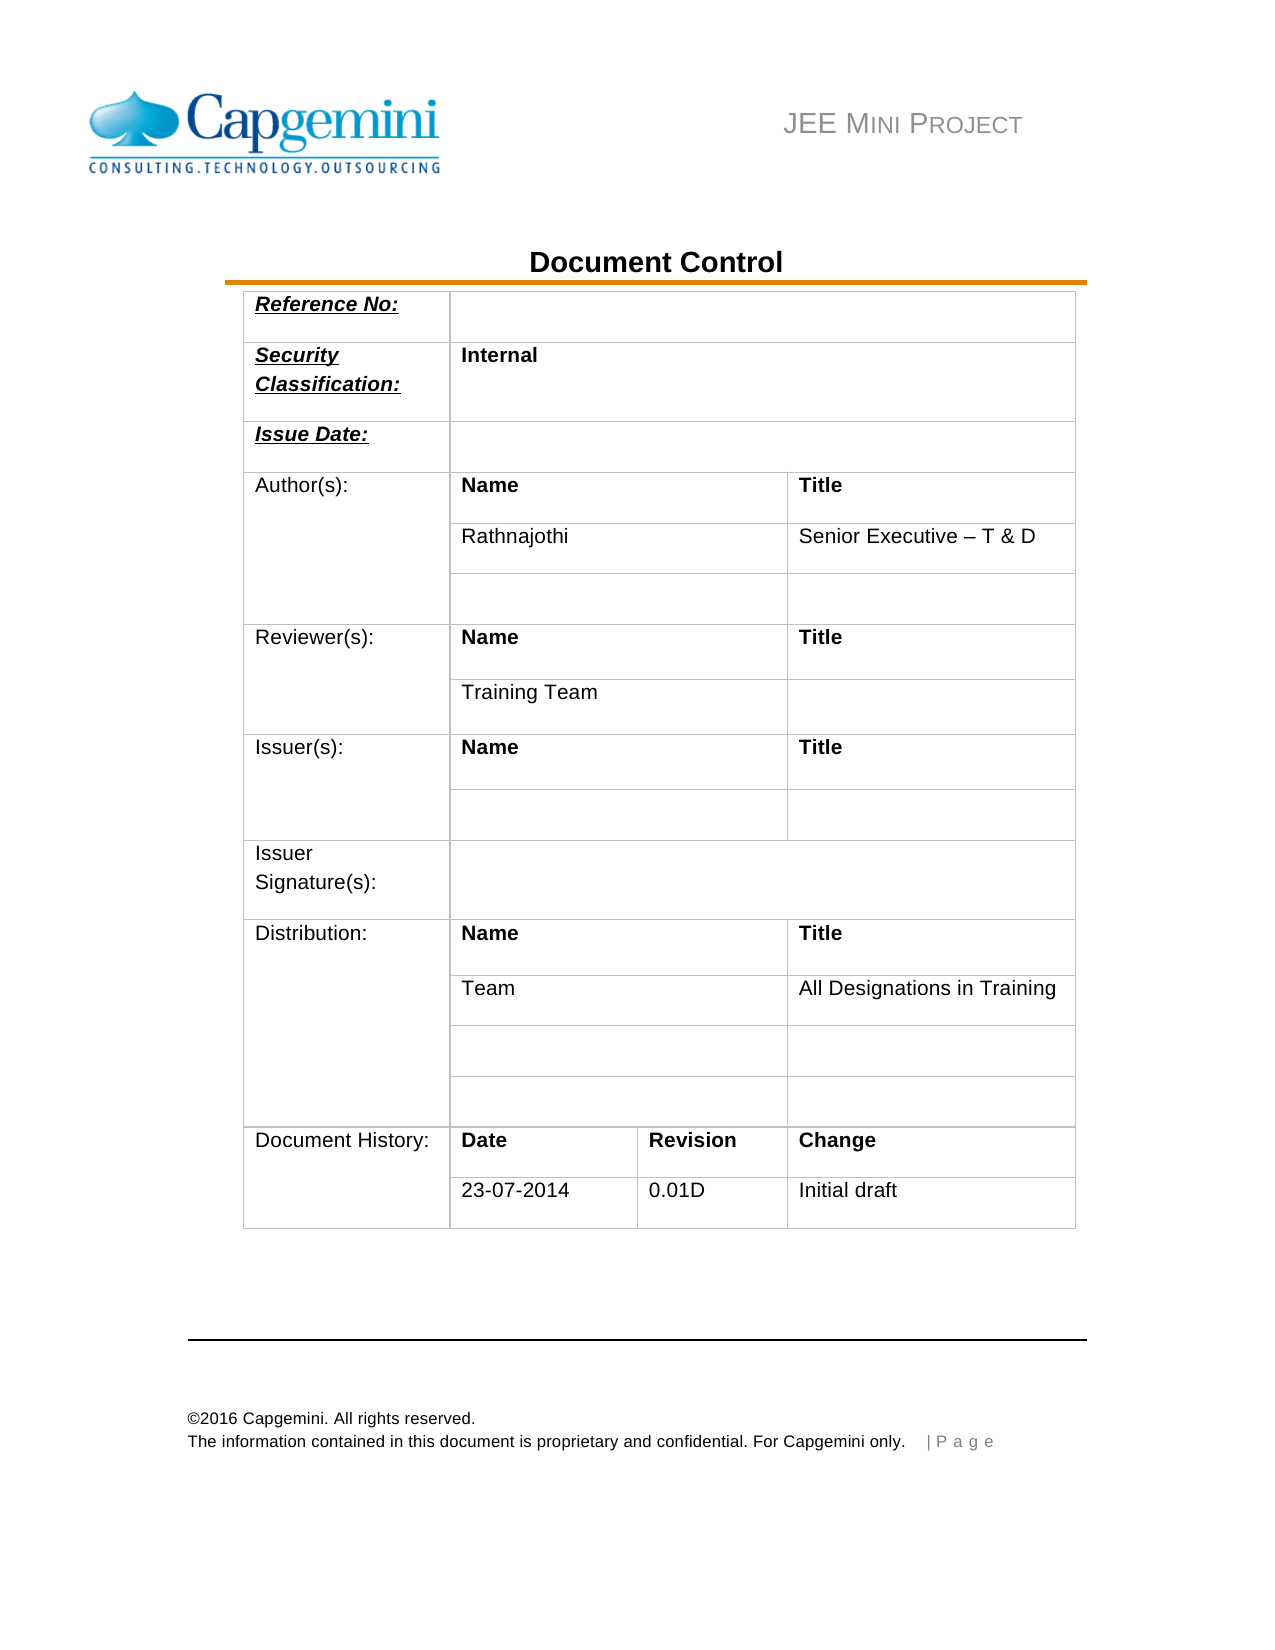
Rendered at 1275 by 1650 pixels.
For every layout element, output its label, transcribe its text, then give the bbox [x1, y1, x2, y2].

table_cell Document History: [244, 1128, 449, 1228]
table_cell Issuer Signature(s): [244, 841, 449, 919]
table_cell 23-07-2014 [451, 1178, 637, 1228]
table_cell [451, 841, 1075, 919]
table_cell 0.01D [638, 1178, 787, 1228]
table_cell Author(s): [244, 473, 449, 624]
table_cell Issue Date: [244, 422, 449, 472]
table_cell [451, 790, 787, 840]
table_cell Title [788, 920, 1075, 974]
table_cell Reviewer(s): [244, 625, 449, 734]
table_header [451, 292, 1075, 342]
table_cell Distribution: [244, 920, 449, 1126]
table_cell [788, 790, 1075, 840]
table_cell [451, 1026, 787, 1076]
table_cell Name [451, 920, 787, 974]
table_cell Team [451, 976, 787, 1025]
table_cell Issuer(s): [244, 735, 449, 840]
table_cell [788, 680, 1075, 734]
table_cell Title [788, 735, 1075, 789]
table_cell Initial draft [788, 1178, 1075, 1228]
table_cell [451, 1077, 787, 1126]
table_cell [451, 422, 1075, 472]
table_cell Senior Executive – T & D [788, 524, 1075, 573]
table_cell All Designations in Training [788, 976, 1075, 1025]
table_cell [788, 1077, 1075, 1126]
table_cell [788, 574, 1075, 624]
table_cell Training Team [451, 680, 787, 734]
table_cell [451, 574, 787, 624]
table_cell Title [788, 625, 1075, 679]
table_cell Name [451, 473, 787, 522]
table_header Reference No: [244, 292, 449, 342]
picture [87, 89, 443, 177]
table_cell Rathnajothi [451, 524, 787, 573]
table_cell Revision [638, 1128, 787, 1177]
table_cell Date [451, 1128, 637, 1177]
table_cell Security Classification: [244, 343, 449, 421]
table_cell [788, 1026, 1075, 1076]
table_cell Change [788, 1128, 1075, 1177]
table_cell Name [451, 625, 787, 679]
table_cell Name [451, 735, 787, 789]
table_cell Title [788, 473, 1075, 522]
title Document Control [225, 244, 1087, 280]
table_cell Internal [451, 343, 1075, 421]
